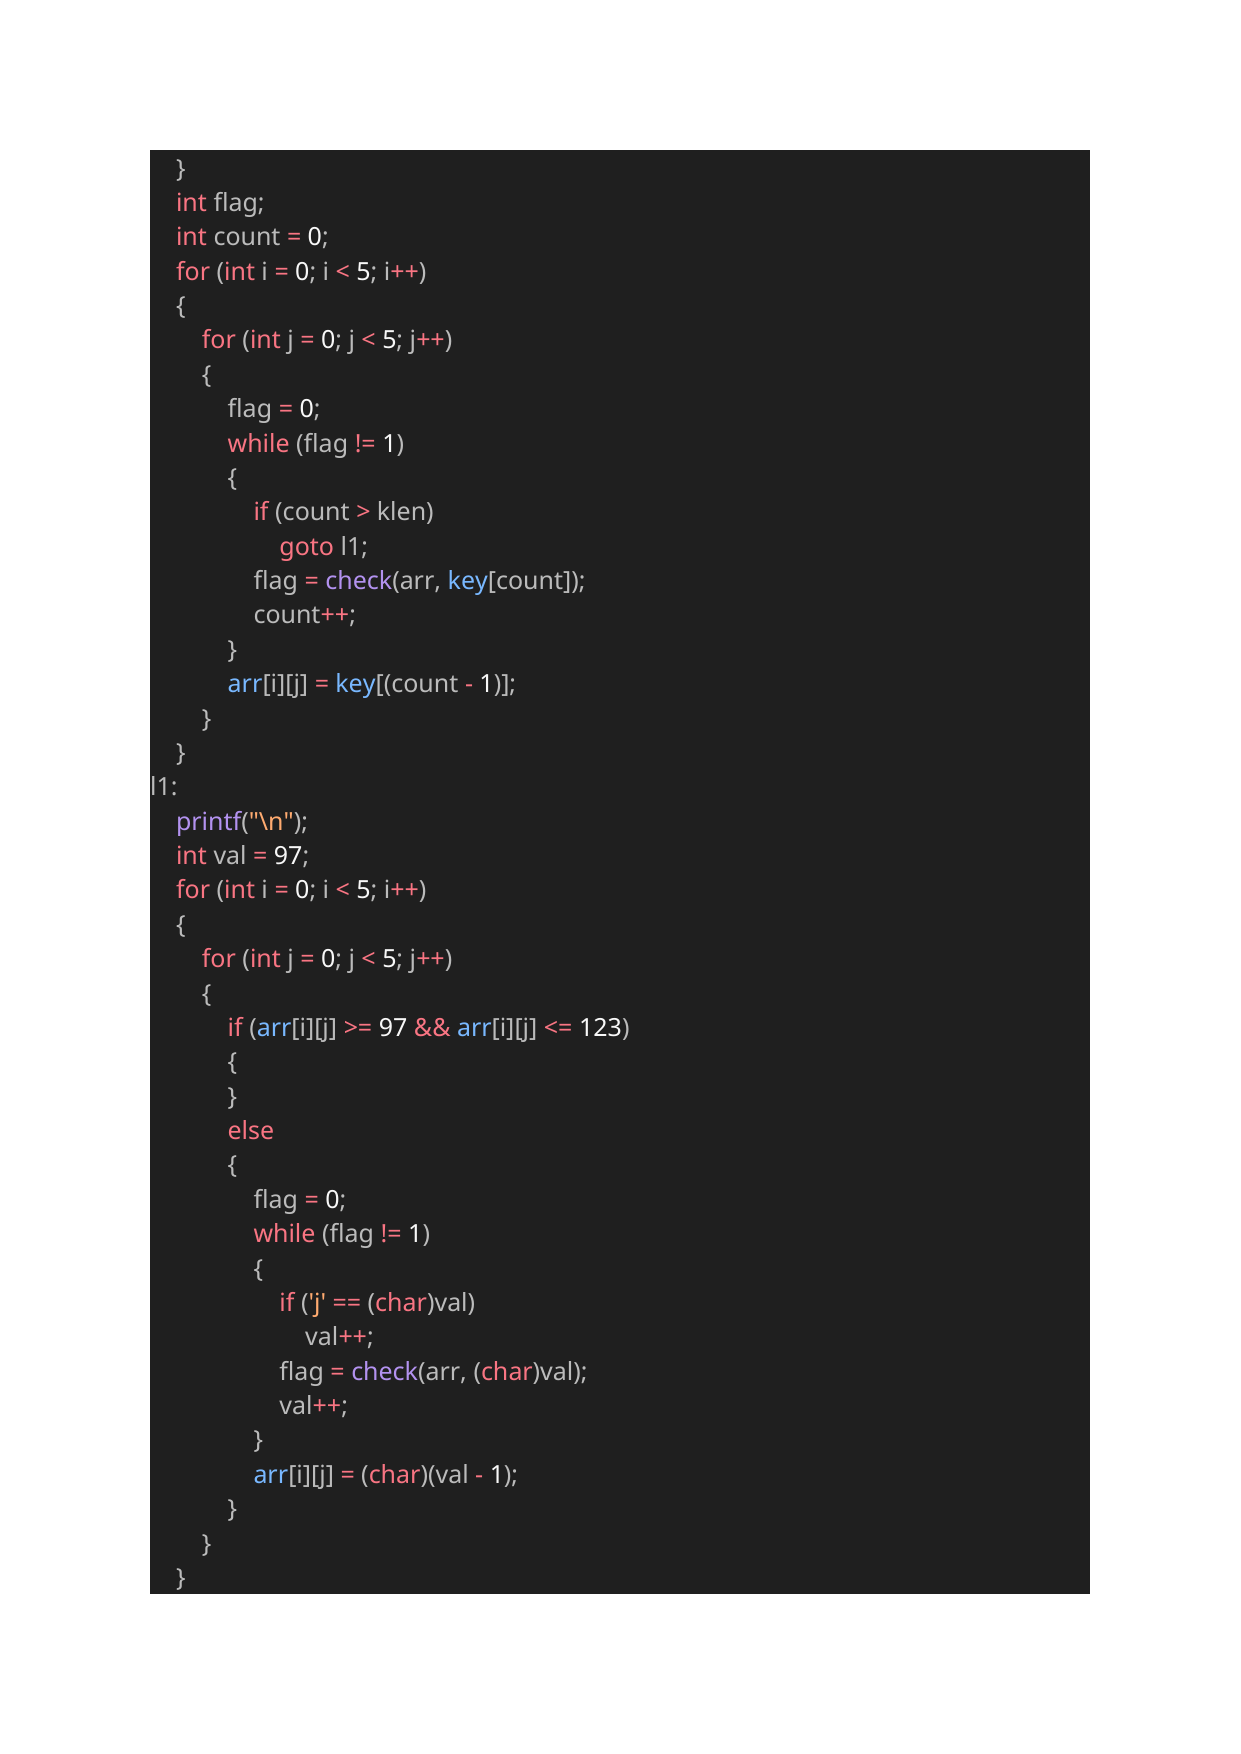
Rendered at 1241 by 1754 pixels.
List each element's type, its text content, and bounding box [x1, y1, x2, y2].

text flag = 0; [150, 391, 1090, 425]
text if (arr[i][j] >= 97 && arr[i][j] <= 123) [150, 1009, 1090, 1044]
text } [150, 1491, 1090, 1525]
text int flag; [150, 184, 1090, 219]
text for (int j = 0; j < 5; j++) [150, 322, 1090, 356]
text { [150, 975, 1090, 1009]
text } [150, 700, 1090, 734]
text int count = 0; [150, 219, 1090, 253]
text flag = check(arr, (char)val); [150, 1353, 1090, 1387]
text } [150, 150, 1090, 184]
text int val = 97; [150, 837, 1090, 872]
text for (int j = 0; j < 5; j++) [150, 941, 1090, 975]
text } [150, 1559, 1090, 1594]
text for (int i = 0; i < 5; i++) [150, 872, 1090, 906]
text } [150, 631, 1090, 666]
text { [150, 906, 1090, 941]
text printf("\n"); [150, 803, 1090, 837]
text arr[i][j] = (char)(val - 1); [150, 1456, 1090, 1491]
text { [150, 1250, 1090, 1284]
text } [150, 1422, 1090, 1456]
text else [150, 1112, 1090, 1147]
text { [150, 356, 1090, 391]
text { [150, 1147, 1090, 1181]
text arr[i][j] = key[(count - 1)]; [150, 666, 1090, 700]
text goto l1; [150, 528, 1090, 562]
text flag = check(arr, key[count]); [150, 562, 1090, 597]
text { [150, 1044, 1090, 1078]
text } [150, 734, 1090, 769]
text } [150, 1525, 1090, 1559]
text for (int i = 0; i < 5; i++) [150, 253, 1090, 287]
text l1: [150, 769, 1090, 803]
text if ('j' == (char)val) [150, 1284, 1090, 1319]
text { [150, 287, 1090, 322]
text count++; [150, 597, 1090, 631]
text val++; [150, 1387, 1090, 1422]
text if (count > klen) [150, 494, 1090, 528]
text val++; [150, 1319, 1090, 1353]
text while (flag != 1) [150, 425, 1090, 459]
text { [150, 459, 1090, 494]
text } [150, 1078, 1090, 1112]
text while (flag != 1) [150, 1216, 1090, 1250]
text flag = 0; [150, 1181, 1090, 1216]
